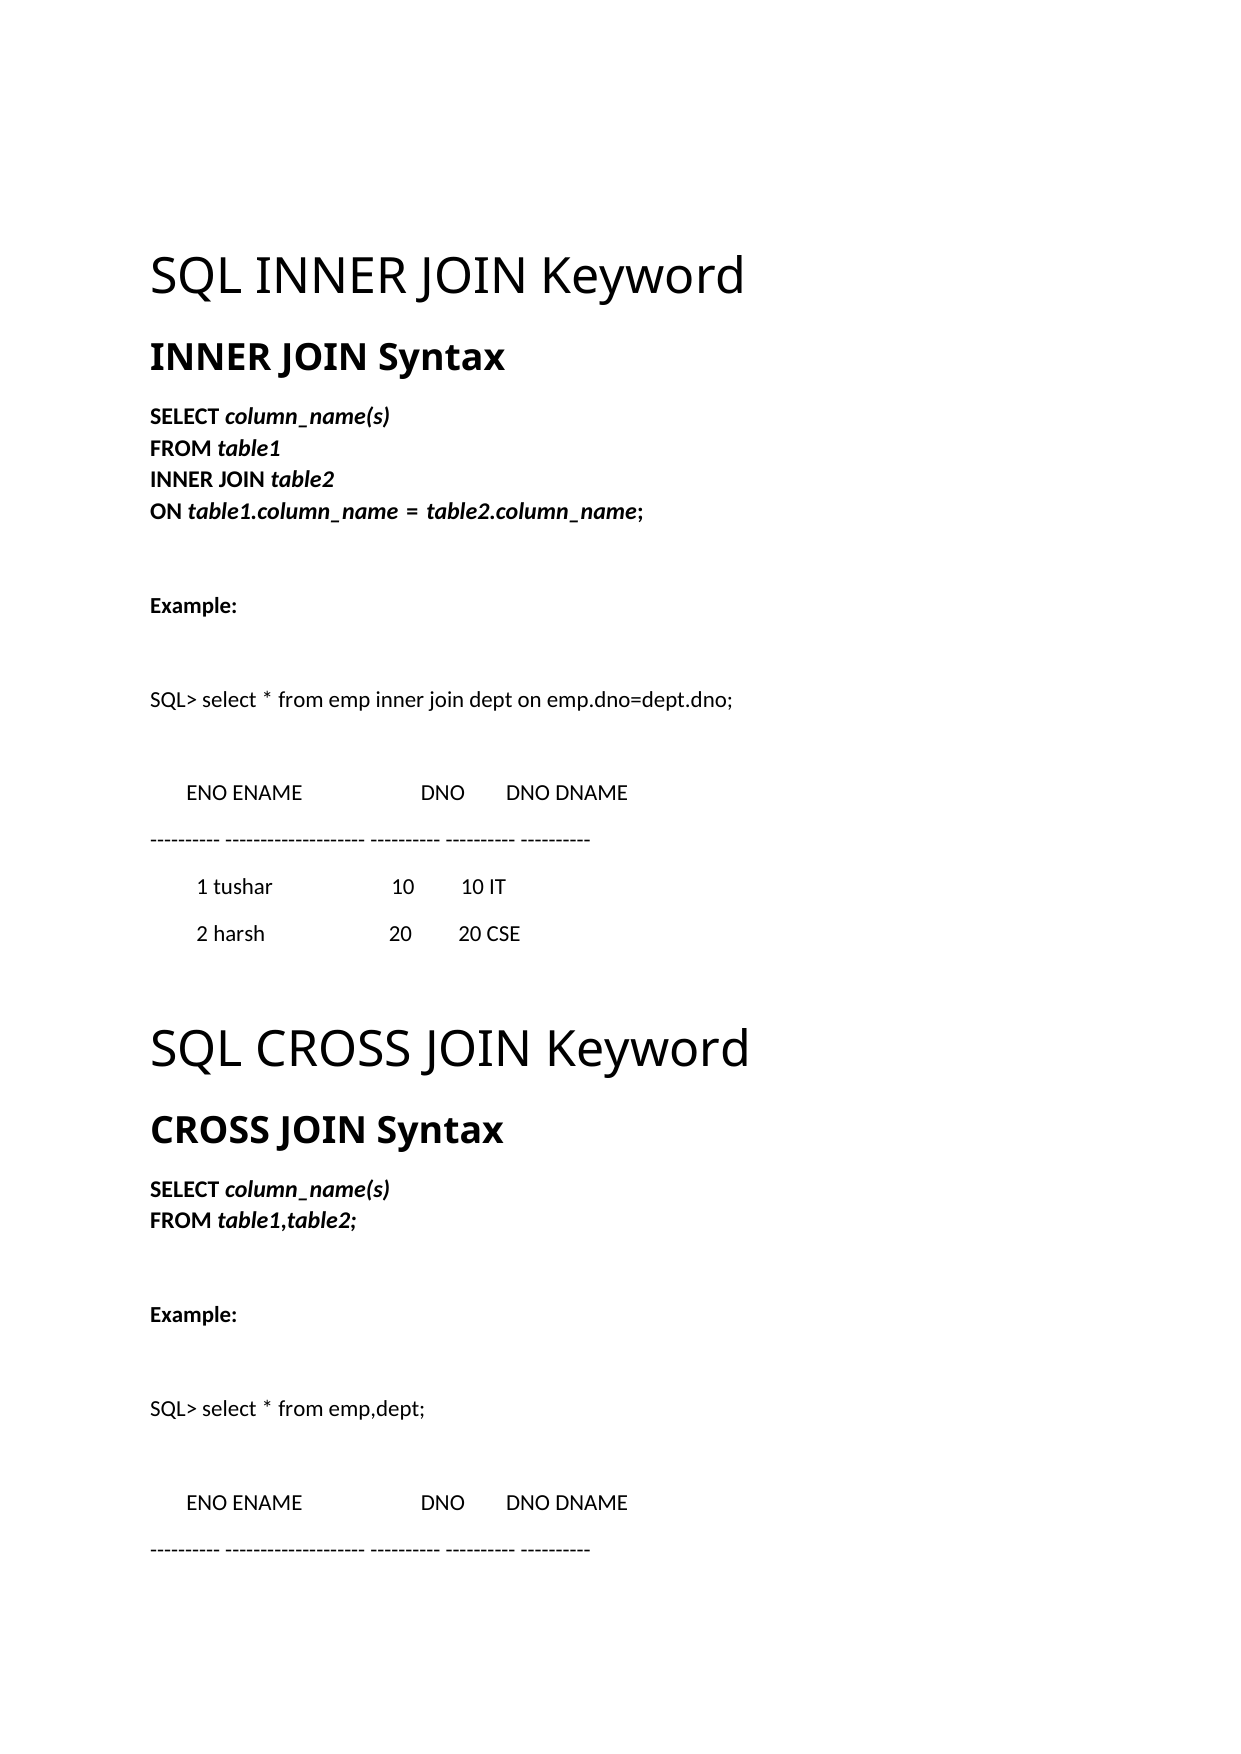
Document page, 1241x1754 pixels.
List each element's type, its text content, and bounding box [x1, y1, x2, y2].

text 1 tushar 10 10 IT [150, 872, 1090, 900]
text SELECT column_name(s) FROM table1,table2; [150, 1174, 1090, 1234]
text ENO ENAME DNO DNO DNAME [150, 778, 1090, 806]
text SQL INNER JOIN Keyword [150, 240, 1090, 308]
text SQL CROSS JOIN Keyword [150, 1013, 1090, 1081]
text SELECT column_name(s) FROM table1 INNER JOIN table2 ON table1.column_name = table2.column_name; [150, 401, 1090, 525]
text ---------- -------------------- ---------- ---------- ---------- [150, 1535, 1090, 1563]
subtitle INNER JOIN Syntax [150, 330, 1090, 381]
text SQL> select * from emp,dept; [150, 1394, 1090, 1422]
text 2 harsh 20 20 CSE [150, 919, 1090, 947]
text Example: [150, 591, 1090, 619]
subtitle CROSS JOIN Syntax [150, 1103, 1090, 1154]
text SQL> select * from emp inner join dept on emp.dno=dept.dno; [150, 685, 1090, 713]
text ---------- -------------------- ---------- ---------- ---------- [150, 825, 1090, 853]
text ENO ENAME DNO DNO DNAME [150, 1488, 1090, 1516]
text Example: [150, 1300, 1090, 1328]
